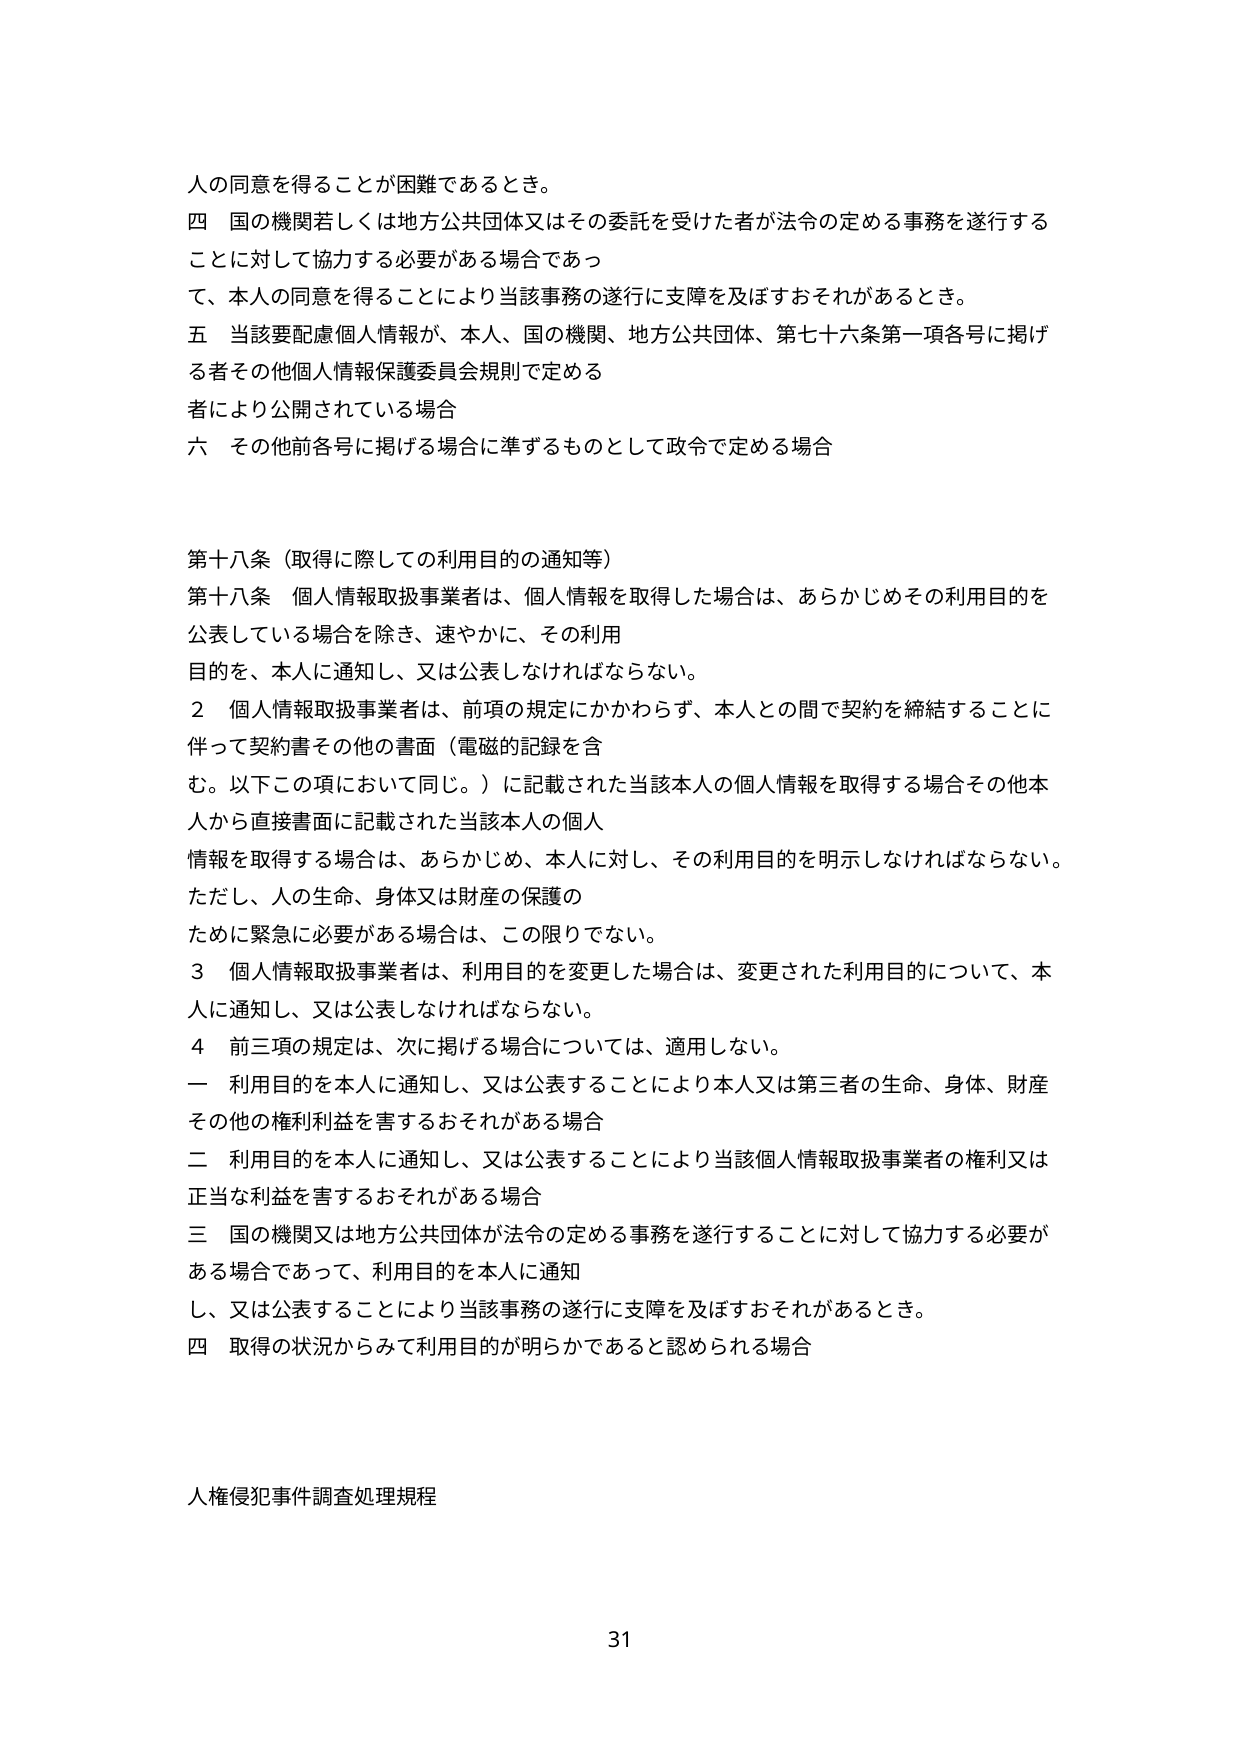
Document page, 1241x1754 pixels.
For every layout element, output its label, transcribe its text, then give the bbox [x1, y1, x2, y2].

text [187, 164, 1053, 202]
text 三 国の機関又は地方公共団体が法令の定める事務を遂行することに対して協力する必要がある場合であって、利用目的を本人に通知 [187, 1214, 1053, 1289]
text 六 その他前各号に掲げる場合に準ずるものとして政令で定める場合 [187, 427, 1053, 464]
text 情報を取得する場合は、あらかじめ、本人に対し、その利用目的を明示しなければならない。ただし、人の生命、身体又は財産の保護の [187, 839, 1053, 914]
text ４ 前三項の規定は、次に掲げる場合については、適用しない。 [187, 1027, 1053, 1064]
text ３ 個人情報取扱事業者は、利用目的を変更した場合は、変更された利用目的について、本人に通知し、又は公表しなければならない。 [187, 952, 1053, 1027]
text 二 利用目的を本人に通知し、又は公表することにより当該個人情報取扱事業者の権利又は正当な利益を害するおそれがある場合 [187, 1139, 1053, 1214]
text 第十八条 個人情報取扱事業者は、個人情報を取得した場合は、あらかじめその利用目的を公表している場合を除き、速やかに、その利用 [187, 577, 1053, 652]
text 四 国の機関若しくは地方公共団体又はその委託を受けた者が法令の定める事務を遂行することに対して協力する必要がある場合であっ [187, 202, 1053, 277]
text て、本人の同意を得ることにより当該事務の遂行に支障を及ぼすおそれがあるとき。 [187, 277, 1053, 314]
text む。以下この項において同じ。）に記載された当該本人の個人情報を取得する場合その他本人から直接書面に記載された当該本人の個人 [187, 764, 1053, 839]
text 者により公開されている場合 [187, 389, 1053, 427]
text 一 利用目的を本人に通知し、又は公表することにより本人又は第三者の生命、身体、財産その他の権利利益を害するおそれがある場合 [187, 1064, 1053, 1139]
subtitle 人権侵犯事件調査処理規程 [187, 1477, 1053, 1514]
text 四 取得の状況からみて利用目的が明らかであると認められる場合 [187, 1327, 1053, 1364]
text ために緊急に必要がある場合は、この限りでない。 [187, 914, 1053, 952]
subtitle 第十八条（取得に際しての利用目的の通知等） [187, 539, 1053, 577]
text 五 当該要配慮個人情報が、本人、国の機関、地方公共団体、第七十六条第一項各号に掲げる者その他個人情報保護委員会規則で定める [187, 314, 1053, 389]
text し、又は公表することにより当該事務の遂行に支障を及ぼすおそれがあるとき。 [187, 1289, 1053, 1327]
text ２ 個人情報取扱事業者は、前項の規定にかかわらず、本人との間で契約を締結することに伴って契約書その他の書面（電磁的記録を含 [187, 689, 1053, 764]
text 目的を、本人に通知し、又は公表しなければならない。 [187, 652, 1053, 689]
